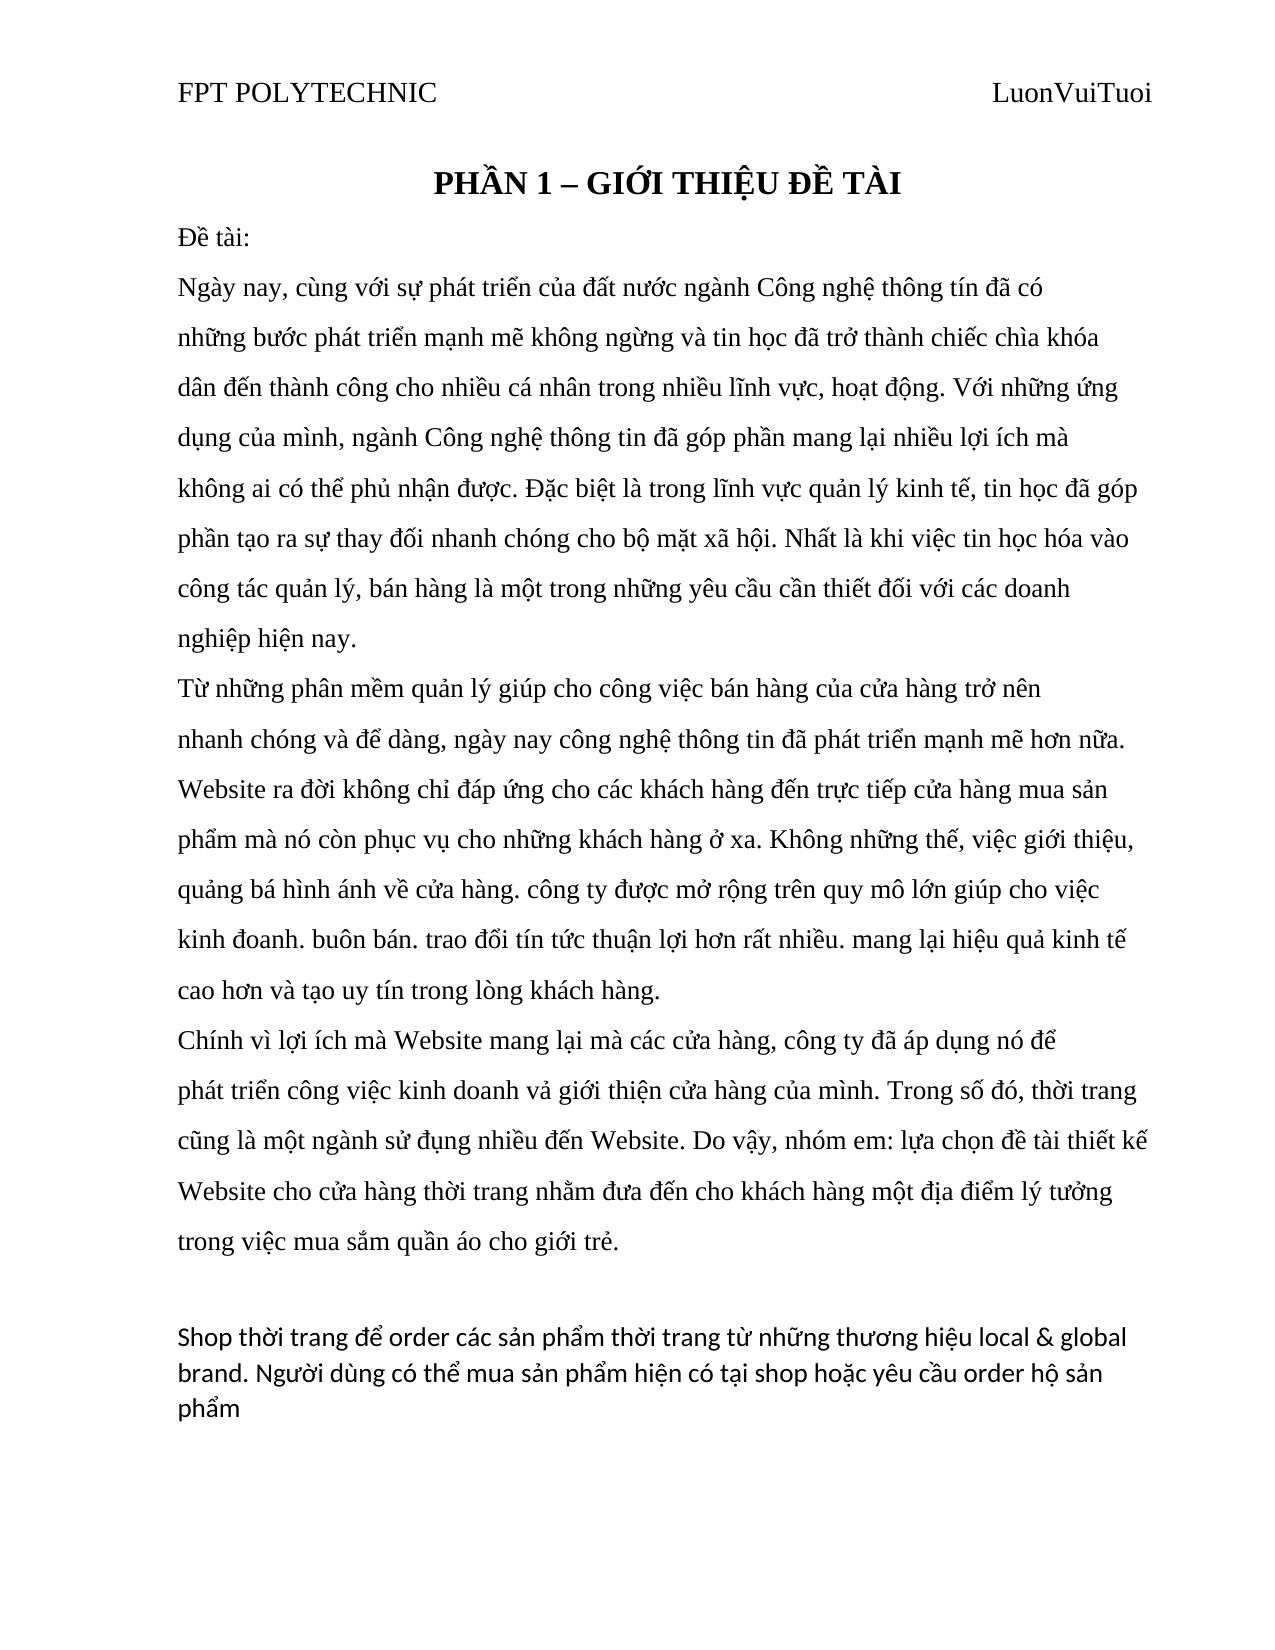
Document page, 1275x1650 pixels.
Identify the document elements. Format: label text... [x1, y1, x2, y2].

text cao hơn và tạo uy tín trong lòng khách hàng. [177, 974, 1157, 1005]
text nghiệp hiện nay. [177, 622, 1157, 653]
text Ngày nay, cùng với sự phát triển của đất nước ngành Công nghệ thông tín đã có [177, 271, 1157, 302]
text không ai có thể phủ nhận được. Đặc biệt là trong lĩnh vực quản lý kinh tế, tin học đã góp [177, 472, 1157, 503]
text Website ra đời không chỉ đáp ứng cho các khách hàng đến trực tiếp cửa hàng mua sản [177, 773, 1157, 804]
text phần tạo ra sự thay đối nhanh chóng cho bộ mặt xã hội. Nhất là khi việc tin học hóa vào [177, 522, 1157, 553]
text dụng của mình, ngành Công nghệ thông tin đã góp phần mang lại nhiều lợi ích mà [177, 422, 1157, 453]
text công tác quản lý, bán hàng là một trong những yêu cầu cần thiết đối với các doanh [177, 572, 1157, 603]
text Đề tài: [177, 221, 1157, 252]
text trong việc mua sắm quần áo cho giới trẻ. [177, 1225, 1157, 1256]
text nhanh chóng và để dàng, ngày nay công nghệ thông tin đã phát triển mạnh mẽ hơn nữa. [177, 723, 1157, 754]
text quảng bá hình ánh về cửa hàng. công ty được mở rộng trên quy mô lớn giúp cho việc [177, 873, 1157, 904]
text kinh đoanh. buôn bán. trao đổi tín tức thuận lợi hơn rất nhiều. mang lại hiệu quả kinh tế [177, 924, 1157, 955]
text Shop thời trang để order các sản phẩm thời trang từ những thương hiệu local & global brand. Người dùng có thể mua sản phẩm hiện có tại shop hoặc yêu cầu order hộ sản phẩm [177, 1320, 1157, 1424]
text dân đến thành công cho nhiều cá nhân trong nhiều lĩnh vực, hoạt động. Với những ứng [177, 371, 1157, 402]
text phẩm mà nó còn phục vụ cho những khách hàng ở xa. Không những thế, việc giới thiệu, [177, 823, 1157, 854]
text những bước phát triển mạnh mẽ không ngừng và tin học đã trở thành chiếc chìa khóa [177, 321, 1157, 352]
text Website cho cửa hàng thời trang nhằm đưa đến cho khách hàng một địa điểm lý tưởng [177, 1175, 1157, 1206]
text PHẦN 1 – GIỚI THIỆU ĐỀ TÀI [177, 163, 1158, 202]
text Từ những phân mềm quản lý giúp cho công việc bán hàng của cửa hàng trở nên [177, 673, 1157, 704]
text cũng là một ngành sử đụng nhiều đến Website. Do vậy, nhóm em: lựa chọn đề tài thiết kế [177, 1124, 1157, 1156]
text phát triển công việc kinh doanh vả giới thiện cửa hàng của mình. Trong số đó, thời trang [177, 1074, 1157, 1105]
text Chính vì lợi ích mà Website mang lại mà các cửa hàng, công ty đã áp dụng nó để [177, 1024, 1157, 1055]
